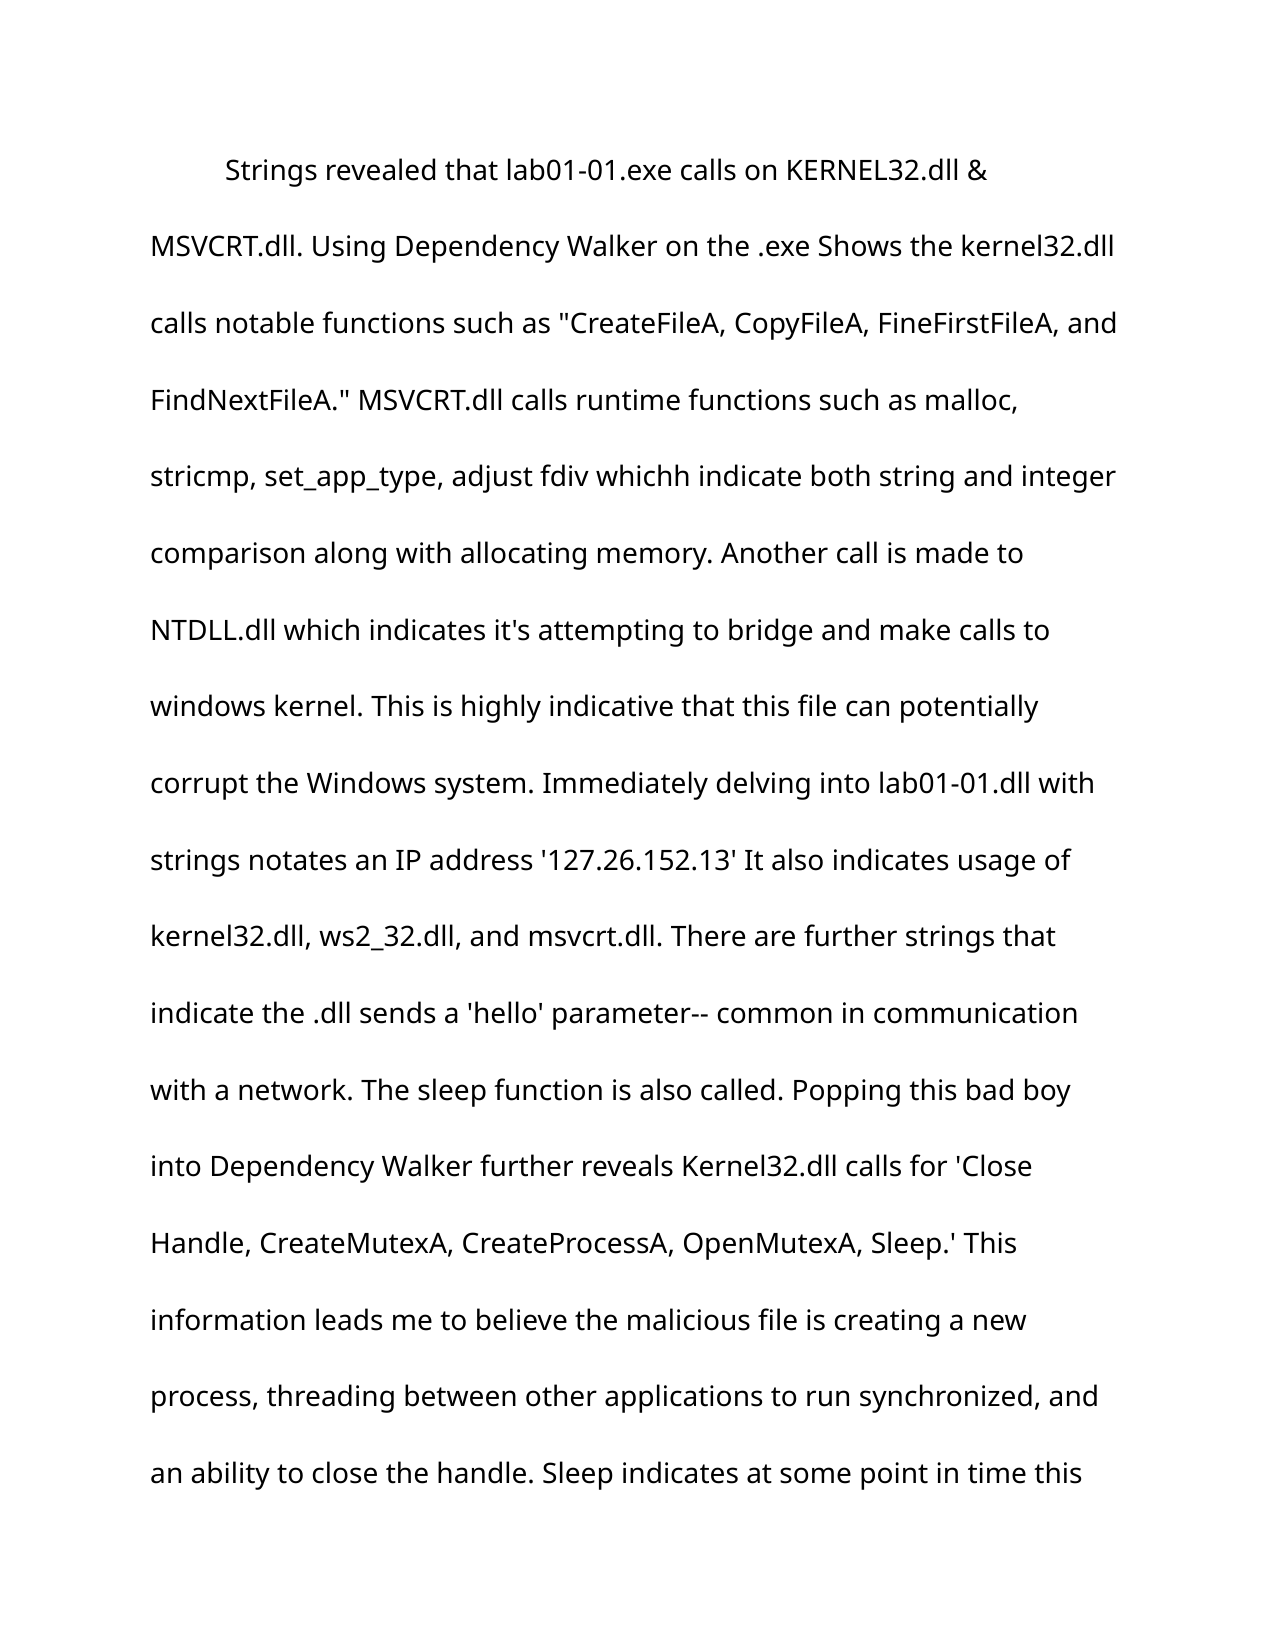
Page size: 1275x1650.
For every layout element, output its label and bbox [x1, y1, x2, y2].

subtitle [150, 150, 1125, 1492]
